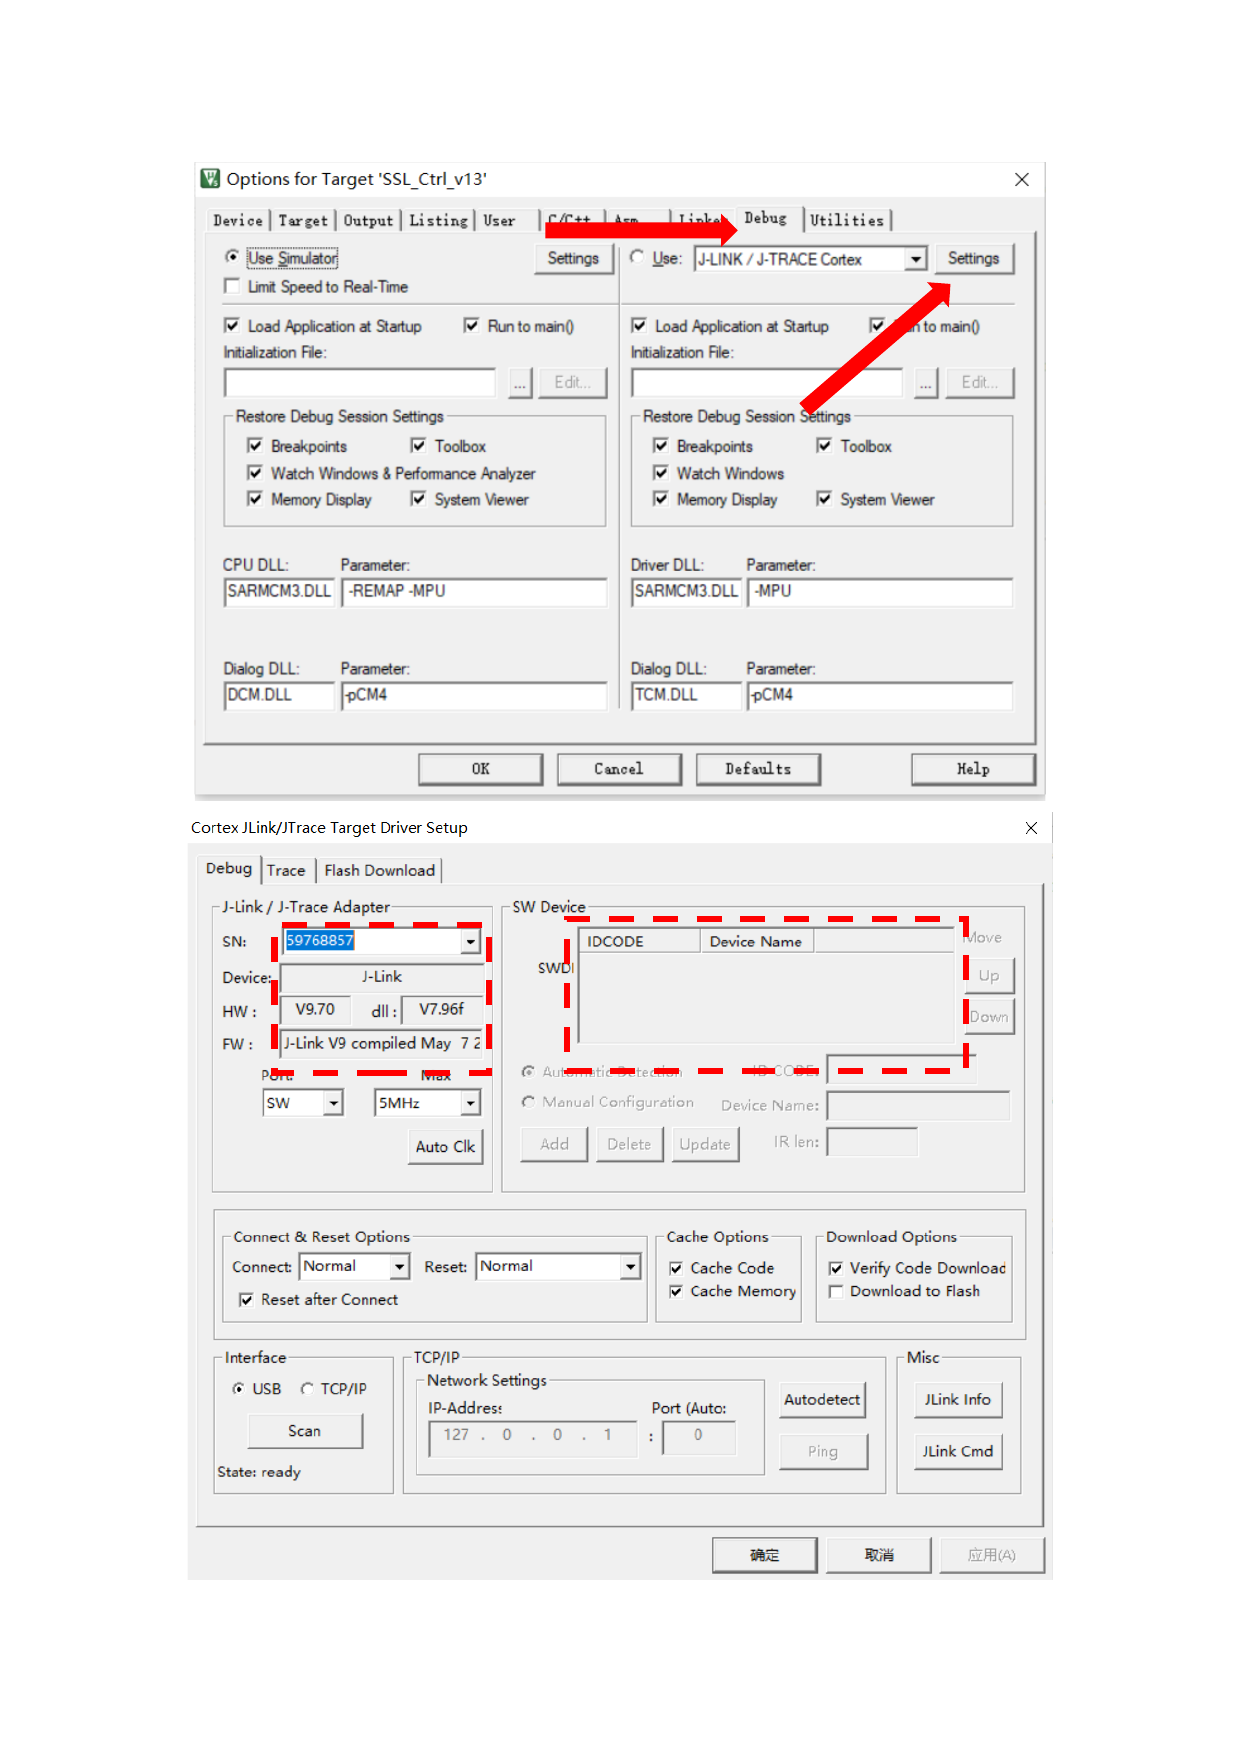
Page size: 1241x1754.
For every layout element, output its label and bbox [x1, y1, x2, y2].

picture [194, 162, 1046, 801]
picture [187, 812, 1053, 1580]
